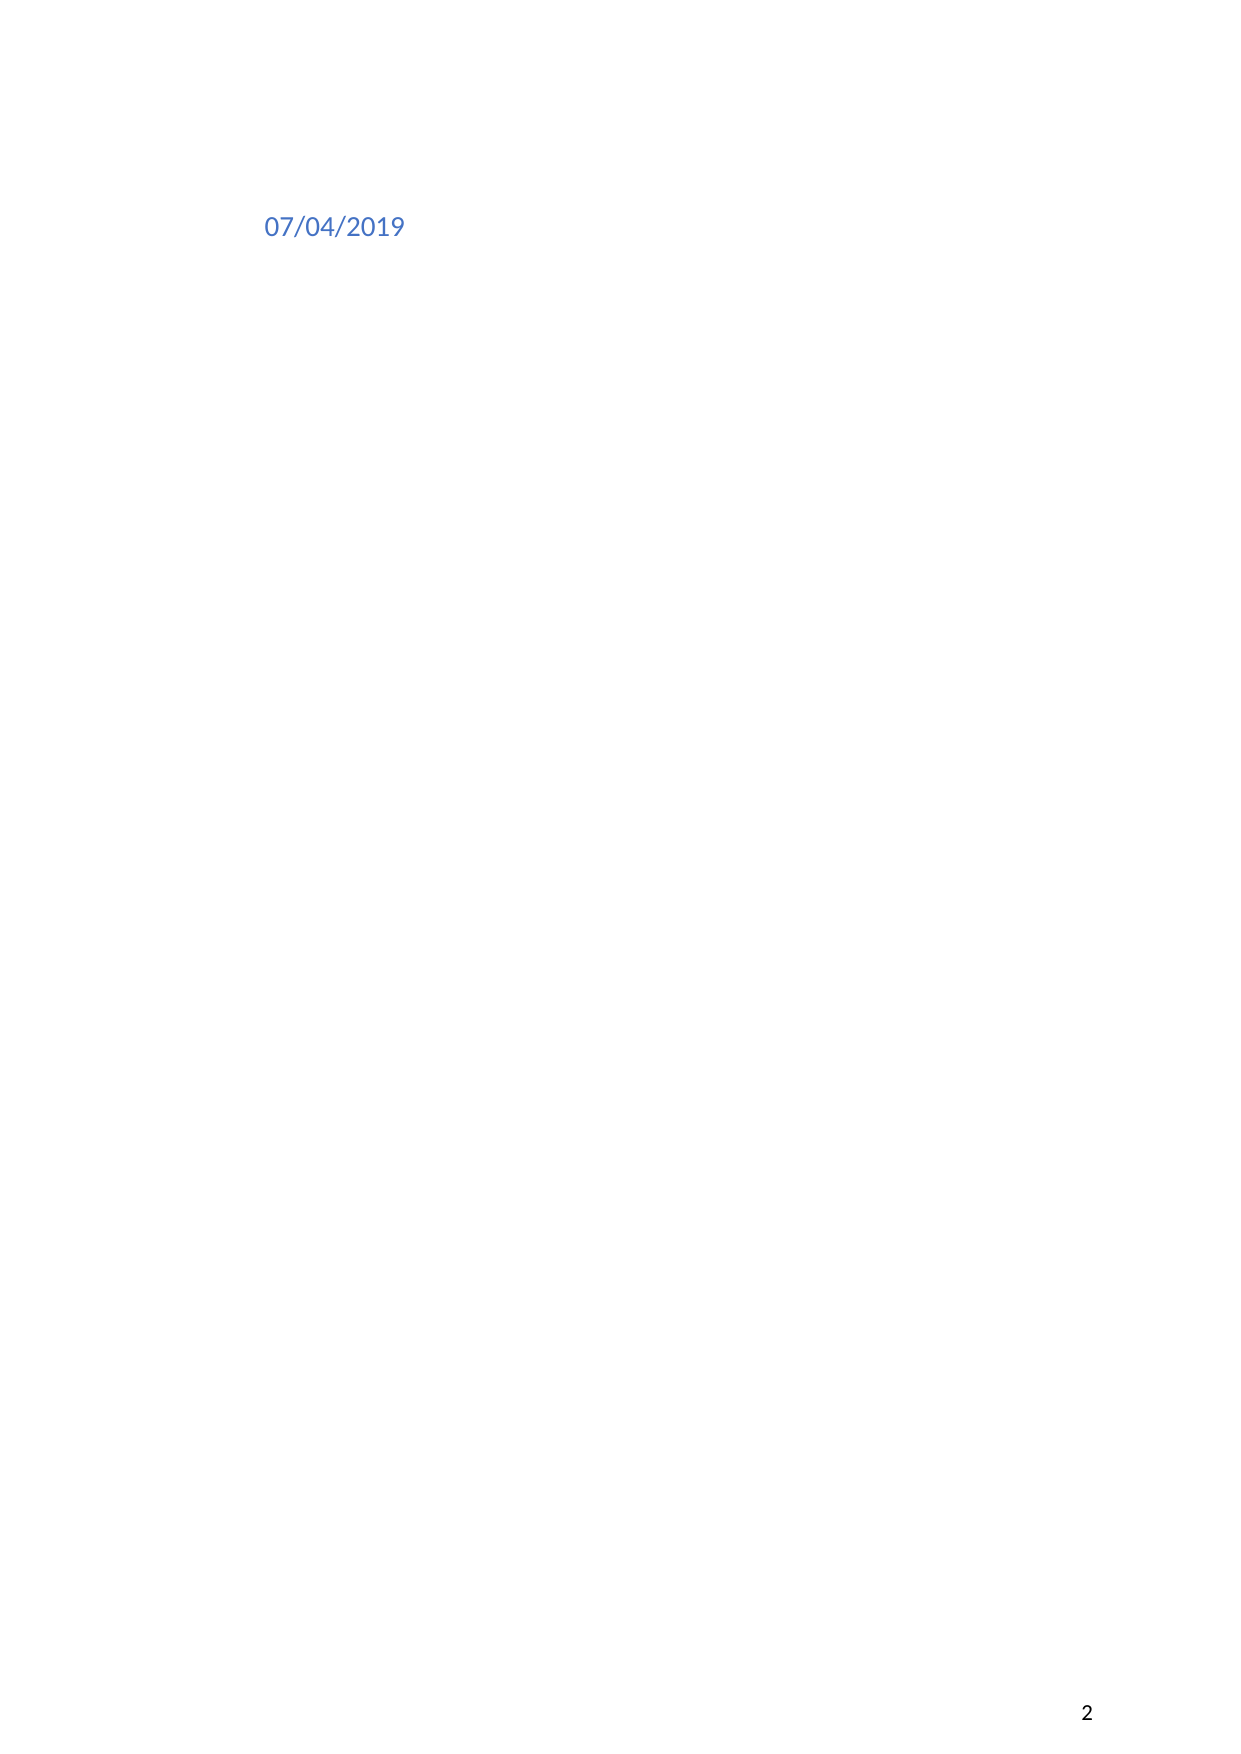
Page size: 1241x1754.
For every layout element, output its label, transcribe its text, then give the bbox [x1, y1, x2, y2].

text 07/04/2019 [264, 210, 411, 243]
